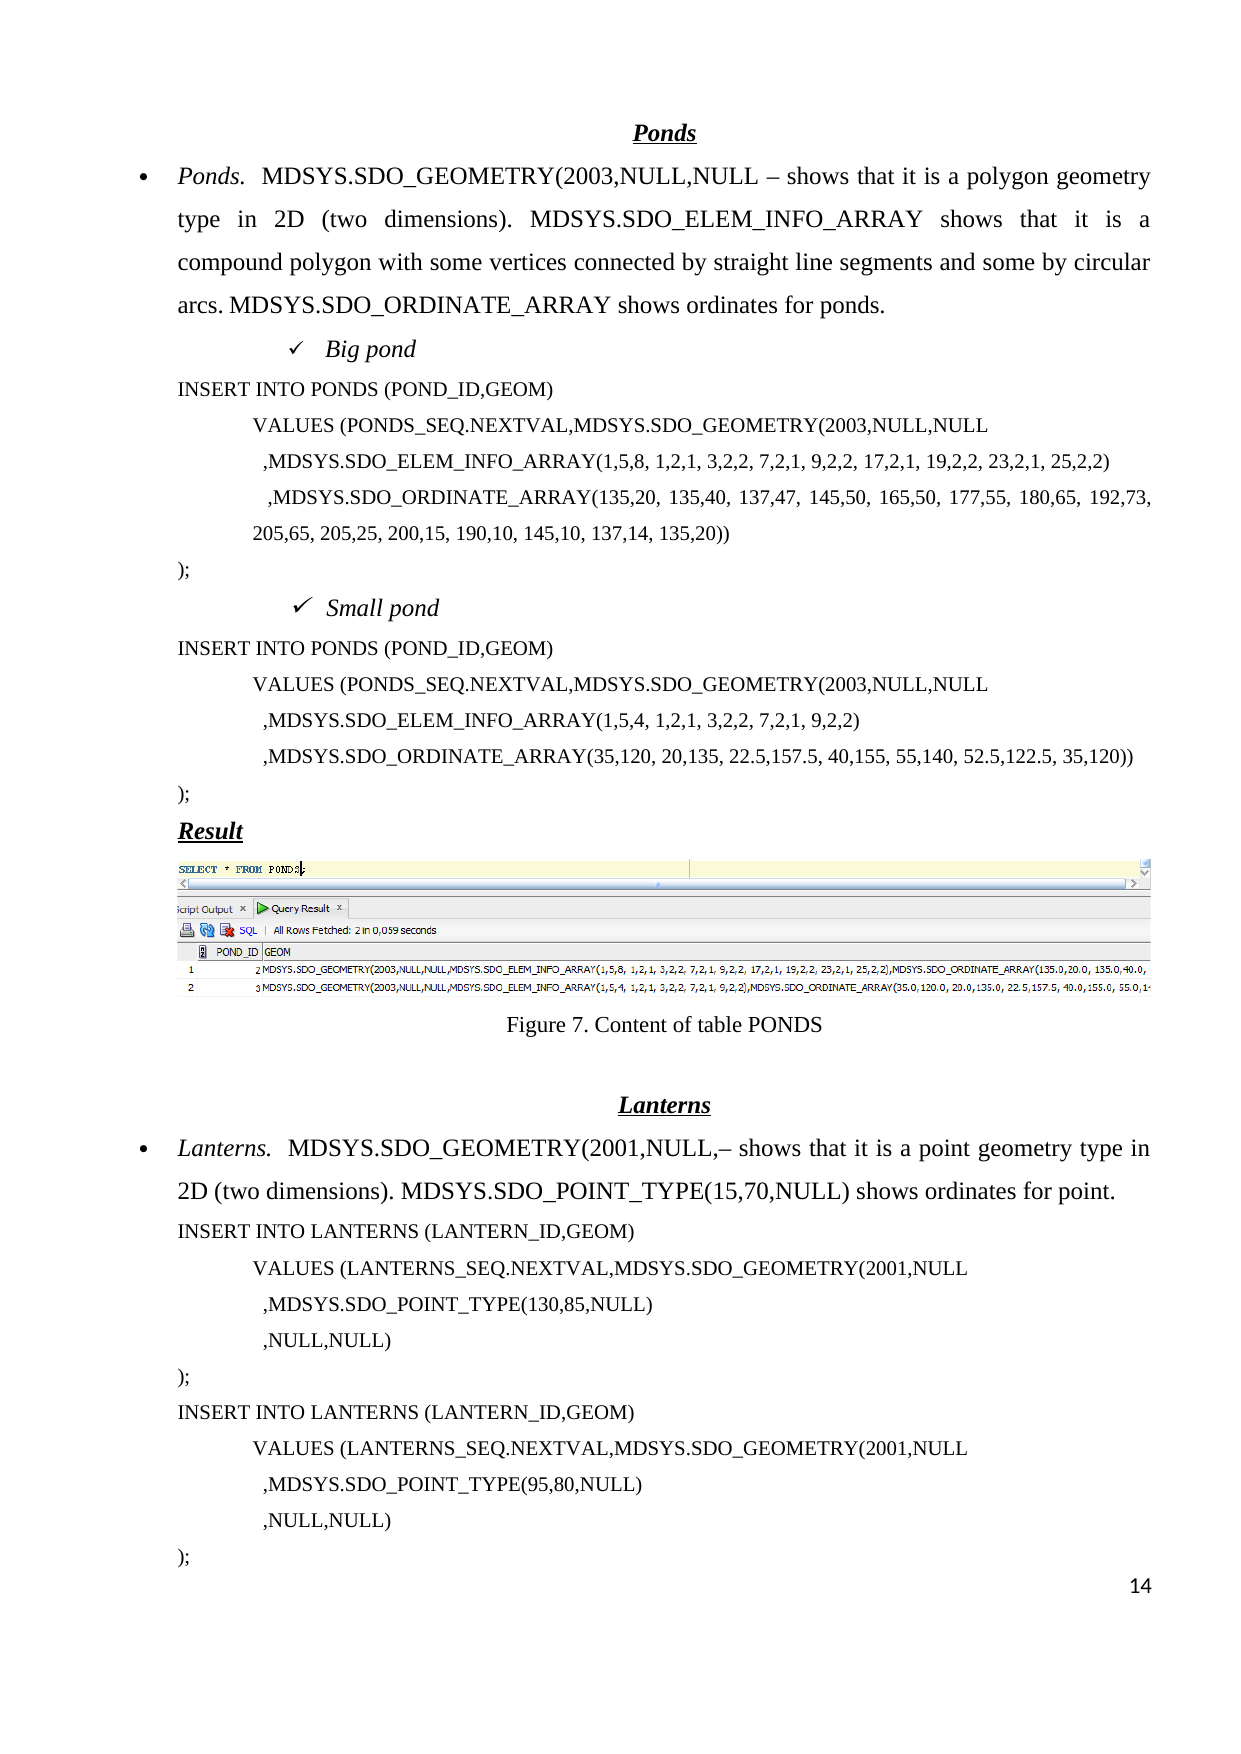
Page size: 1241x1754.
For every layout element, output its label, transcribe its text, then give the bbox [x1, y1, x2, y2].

picture [177, 859, 1151, 997]
list ,MDSYS.SDO_POINT_TYPE(130,85,NULL) [252, 1291, 1152, 1316]
list Ponds. MDSYS.SDO_GEOMETRY(2003,NULL,NULL – shows that it is a polygon geometry type in 2D (two dimensions). MDSYS.SDO_ELEM_INFO_ARRAY shows that it is a compound polygon with some vertices connected by straight line segments and some by circular arcs. MDSYS.SDO_ORDINATE_ARRAY shows ordinates for ponds. [140, 161, 1152, 319]
text INSERT INTO LANTERNS (LANTERN_ID,GEOM) [177, 1219, 1152, 1243]
list ,MDSYS.SDO_ELEM_INFO_ARRAY(1,5,8, 1,2,1, 3,2,2, 7,2,1, 9,2,2, 17,2,1, 19,2,2, 23,2,1, 25,2,2) [252, 449, 1152, 473]
list ,MDSYS.SDO_POINT_TYPE(95,80,NULL) [252, 1472, 1152, 1496]
list VALUES (PONDS_SEQ.NEXTVAL,MDSYS.SDO_GEOMETRY(2003,NULL,NULL [252, 672, 1152, 696]
list VALUES (LANTERNS_SEQ.NEXTVAL,MDSYS.SDO_GEOMETRY(2001,NULL [252, 1255, 1152, 1279]
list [252, 1436, 1152, 1460]
text INSERT INTO PONDS (POND_ID,GEOM) [177, 636, 1152, 660]
text Result [177, 816, 1152, 845]
text INSERT INTO PONDS (POND_ID,GEOM) [177, 377, 1152, 401]
text ); [177, 780, 1152, 804]
list ,MDSYS.SDO_ELEM_INFO_ARRAY(1,5,4, 1,2,1, 3,2,2, 7,2,1, 9,2,2) [252, 708, 1152, 732]
text ); [177, 1363, 1152, 1388]
list Lanterns. MDSYS.SDO_GEOMETRY(2001,NULL,– shows that it is a point geometry type in 2D (two dimensions). MDSYS.SDO_POINT_TYPE(15,70,NULL) shows ordinates for point. [140, 1133, 1152, 1205]
list ,MDSYS.SDO_ORDINATE_ARRAY(135,20, 135,40, 137,47, 145,50, 165,50, 177,55, 180,65, 192,73, 205,65, 205,25, 200,15, 190,10, 145,10, 137,14, 135,20)) [252, 485, 1152, 545]
list ,NULL,NULL) [252, 1327, 1152, 1352]
text Figure 7. Content of table PONDS [177, 1011, 1152, 1037]
list ,MDSYS.SDO_ORDINATE_ARRAY(35,120, 20,135, 22.5,157.5, 40,155, 55,140, 52.5,122.5, 35,120)) [252, 744, 1152, 768]
list Big pond [287, 334, 1152, 362]
list VALUES (PONDS_SEQ.NEXTVAL,MDSYS.SDO_GEOMETRY(2003,NULL,NULL [252, 413, 1152, 437]
text Ponds [177, 118, 1152, 147]
text ); [177, 1544, 1152, 1568]
text INSERT INTO LANTERNS (LANTERN_ID,GEOM) [177, 1399, 1152, 1424]
text ); [177, 557, 1152, 581]
list ,NULL,NULL) [252, 1508, 1152, 1532]
list Small pond [288, 593, 1152, 622]
text Lanterns [177, 1090, 1152, 1119]
